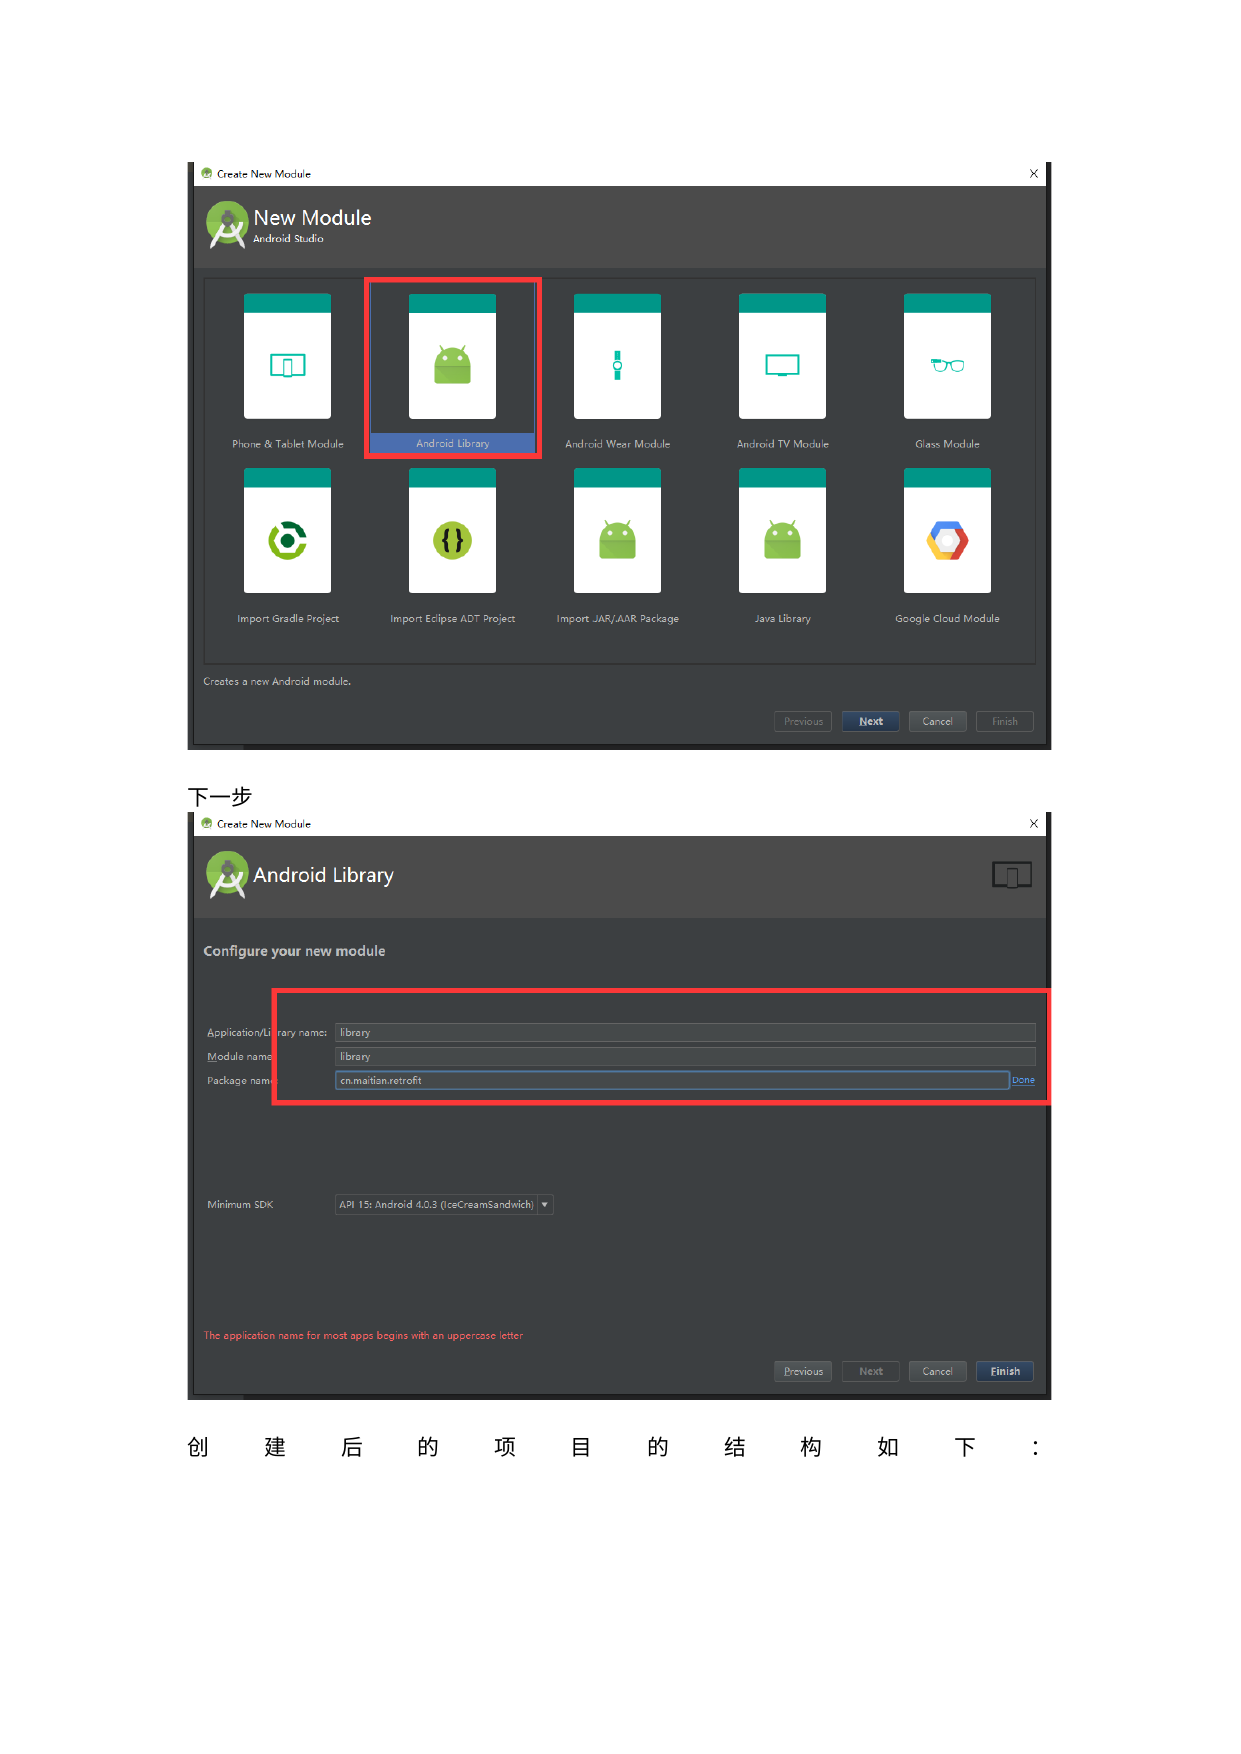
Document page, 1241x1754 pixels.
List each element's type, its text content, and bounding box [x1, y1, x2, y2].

picture [187, 162, 1052, 750]
picture [187, 812, 1052, 1400]
text 创建后的项目的结构如下： [187, 1429, 1053, 1462]
text 下一步 [187, 779, 1053, 812]
